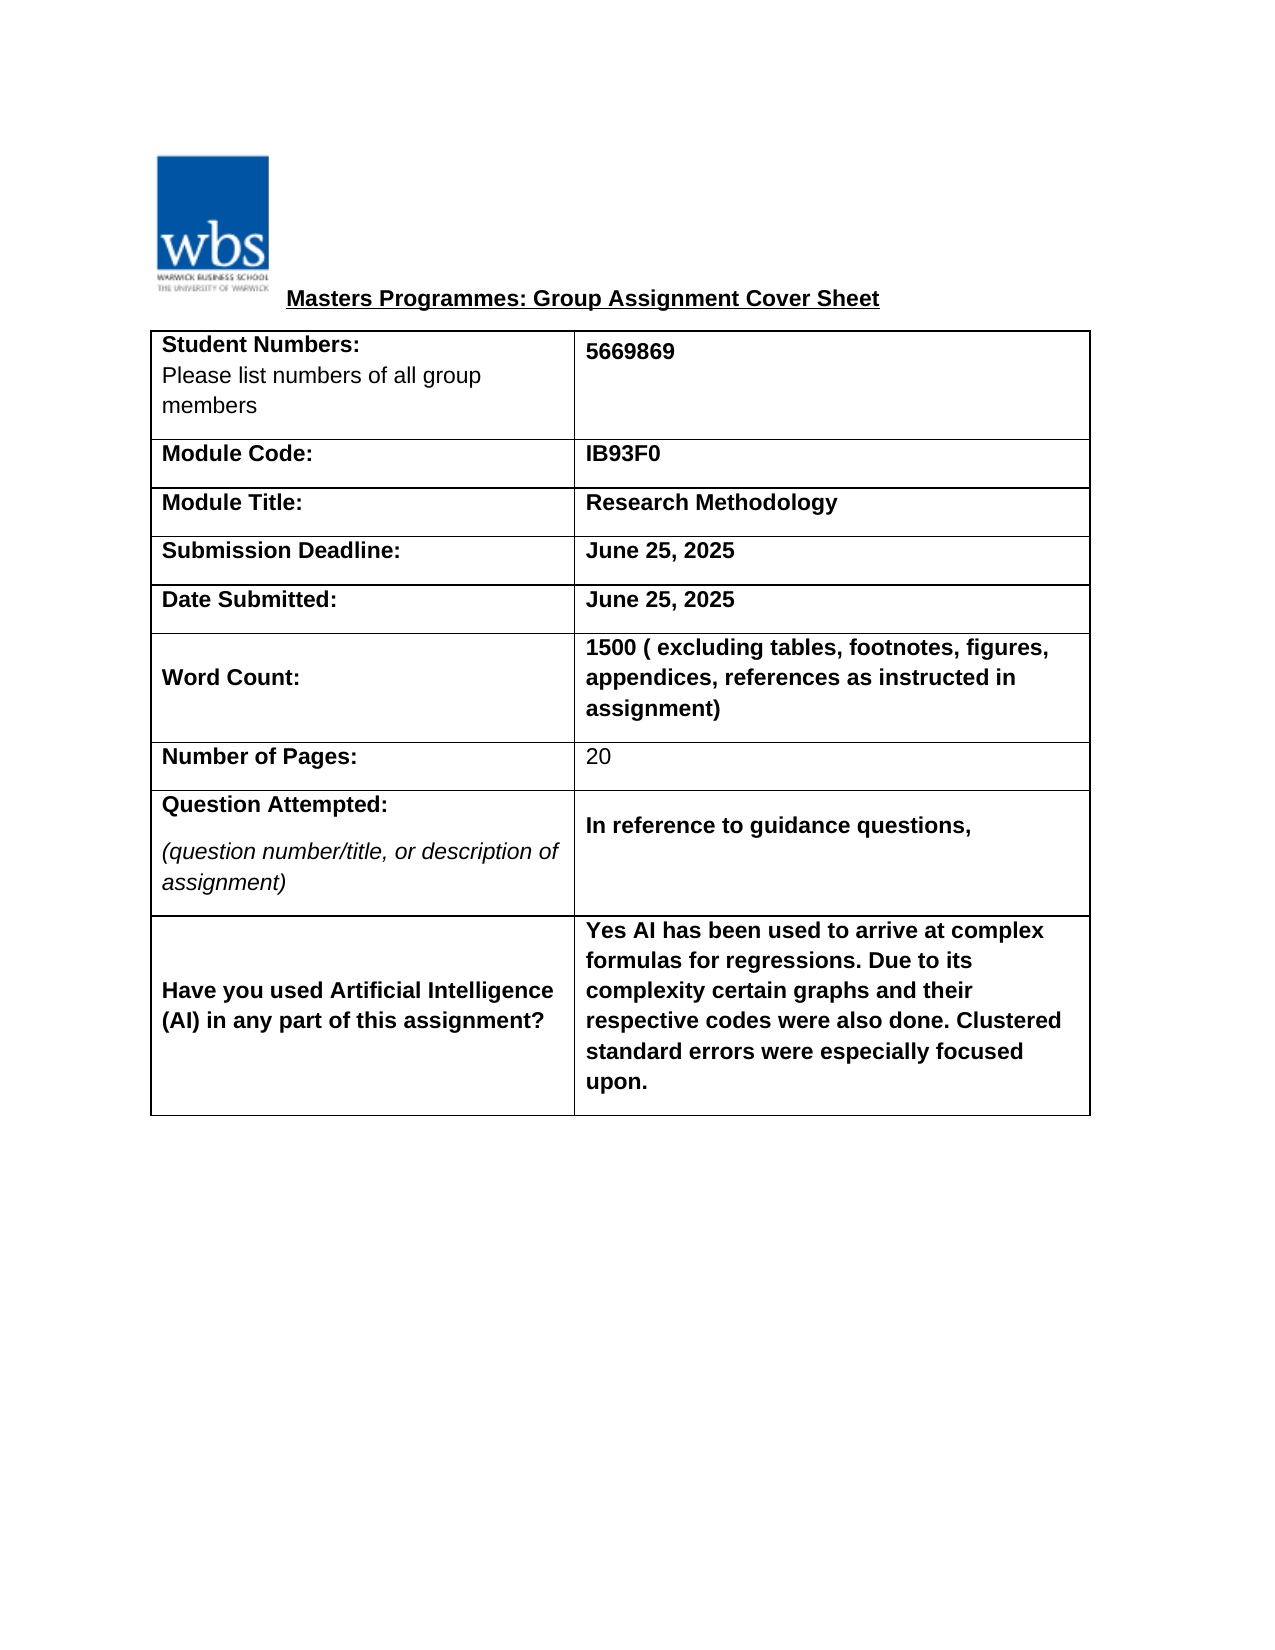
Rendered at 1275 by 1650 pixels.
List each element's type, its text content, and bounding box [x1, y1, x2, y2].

table_cell June 25, 2025 [575, 537, 1089, 584]
table_cell 20 [575, 743, 1089, 790]
table_cell June 25, 2025 [575, 586, 1089, 632]
table_cell Submission Deadline: [152, 537, 574, 584]
text Masters Programmes: Group Assignment Cover Sheet [150, 150, 1125, 311]
table_cell Number of Pages: [152, 743, 574, 790]
table_cell Module Title: [152, 489, 574, 536]
table_cell IB93F0 [575, 440, 1089, 487]
picture [150, 150, 286, 307]
table_cell Question Attempted: (question number/title, or description of assignment) [152, 791, 574, 915]
table_cell Word Count: [152, 634, 574, 741]
table_cell Research Methodology [575, 489, 1089, 536]
table_cell Have you used Artificial Intelligence (AI) in any part of this assignment? [152, 917, 574, 1115]
table_header 5669869 [575, 332, 1089, 439]
table_cell Module Code: [152, 440, 574, 487]
table_cell Date Submitted: [152, 586, 574, 632]
table_cell Yes AI has been used to arrive at complex formulas for regressions. Due to its complexity certain graphs and their respective codes were also done. Clustered standard errors were especially focused upon. [575, 917, 1089, 1115]
table_cell 1500 ( excluding tables, footnotes, figures, appendices, references as instructed in assignment) [575, 634, 1089, 741]
table_header Student Numbers: Please list numbers of all group members [152, 332, 574, 439]
table_cell In reference to guidance questions, [575, 791, 1089, 915]
